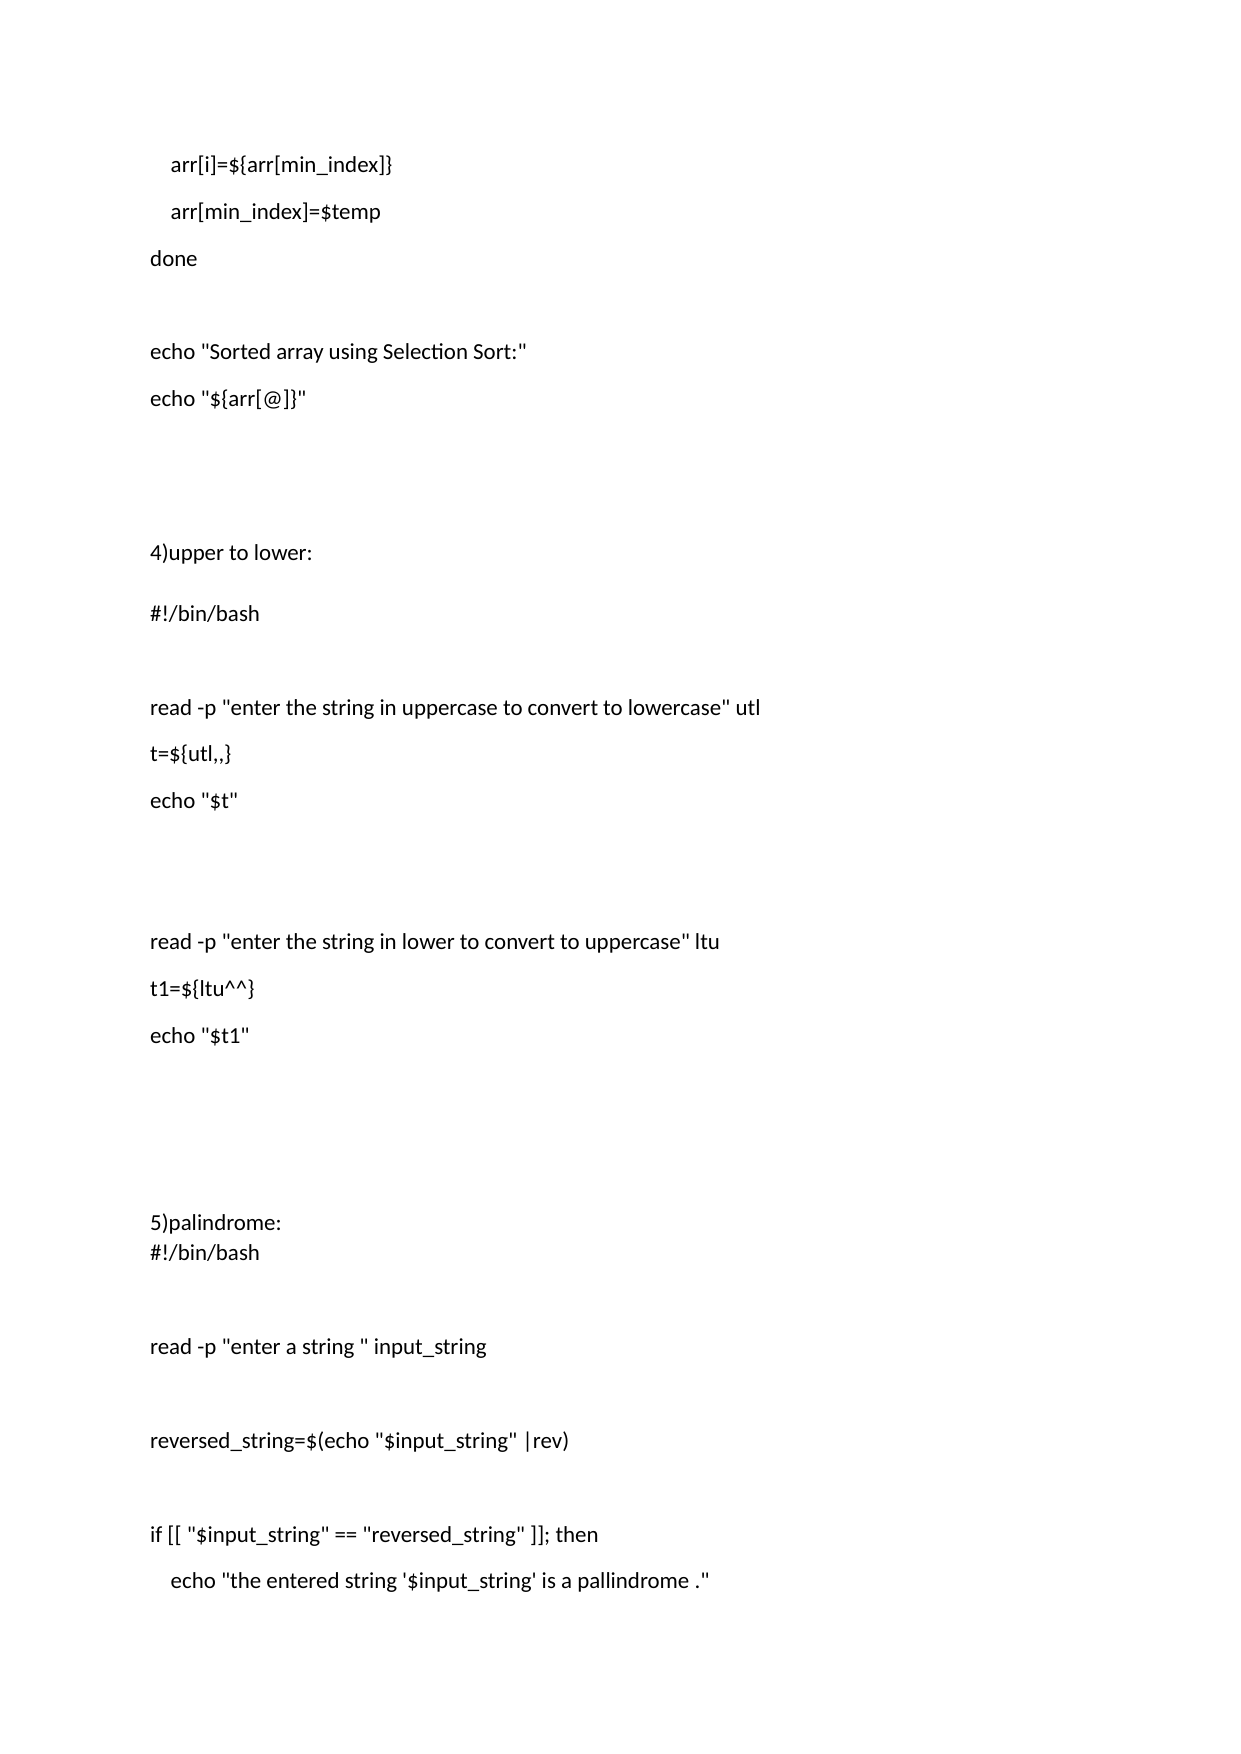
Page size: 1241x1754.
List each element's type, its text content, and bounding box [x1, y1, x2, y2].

text echo "the entered string '$input_string' is a pallindrome ." [150, 1567, 1090, 1595]
text 4)upper to lower: #!/bin/bash [150, 478, 1090, 627]
text read -p "enter the string in lower to convert to uppercase" ltu [150, 927, 1090, 955]
text read -p "enter the string in uppercase to convert to lowercase" utl [150, 693, 1090, 721]
text echo "$t1" [150, 1021, 1090, 1049]
text reversed_string=$(echo "$input_string" |rev) [150, 1426, 1090, 1454]
text arr[min_index]=$temp [150, 197, 1090, 225]
text done [150, 244, 1090, 272]
text t1=${ltu^^} [150, 974, 1090, 1002]
text echo "${arr[@]}" [150, 384, 1090, 412]
text t=${utl,,} [150, 739, 1090, 768]
text 5)palindrome: #!/bin/bash [150, 1208, 1090, 1267]
text echo "$t" [150, 786, 1090, 814]
text read -p "enter a string " input_string [150, 1332, 1090, 1360]
text if [[ "$input_string" == "reversed_string" ]]; then [150, 1520, 1090, 1548]
text echo "Sorted array using Selection Sort:" [150, 337, 1090, 366]
text arr[i]=${arr[min_index]} [150, 150, 1090, 178]
